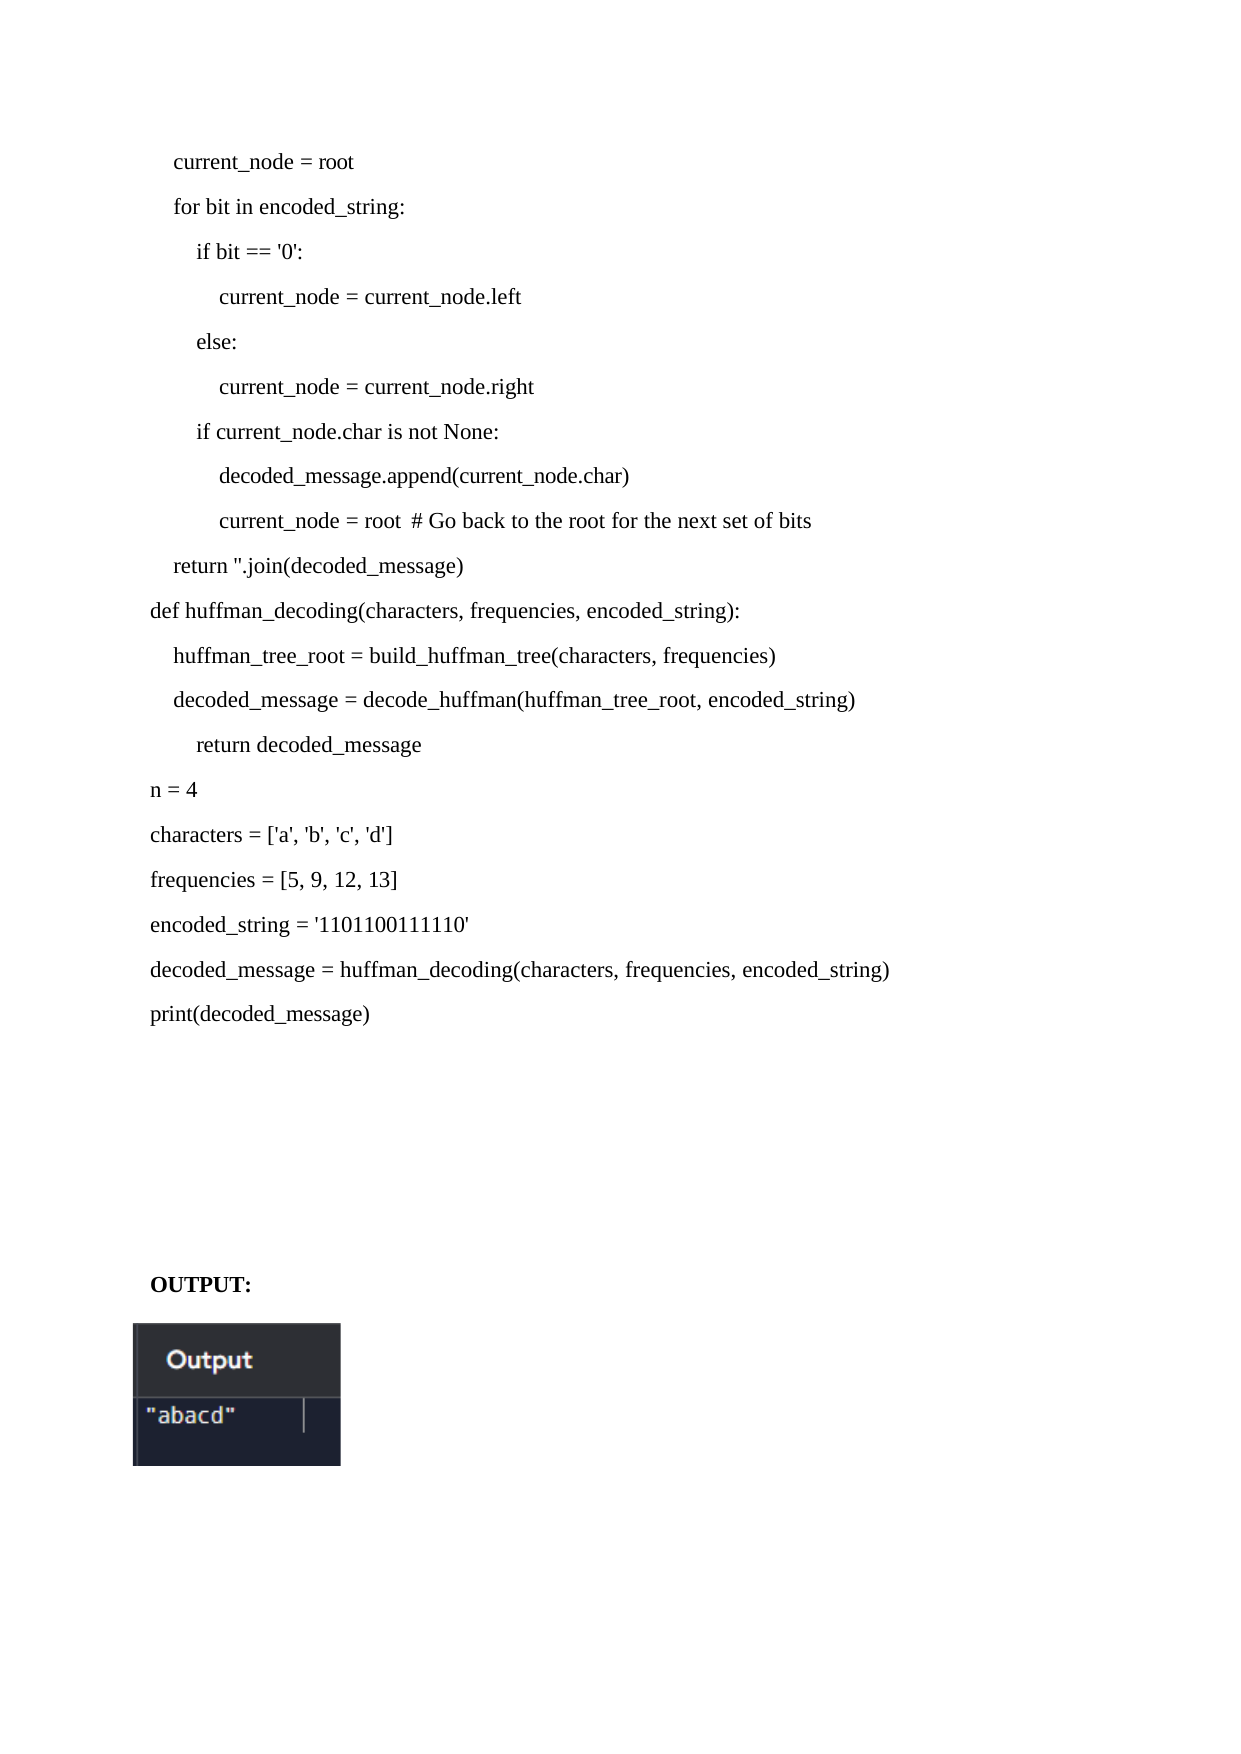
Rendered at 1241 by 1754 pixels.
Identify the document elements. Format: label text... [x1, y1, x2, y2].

text current_node = root # Go back to the root for the next set of bits return ''.join(decoded_message) [173, 507, 851, 578]
text characters = ['a', 'b', 'c', 'd'] frequencies = [5, 9, 12, 13] [150, 821, 489, 893]
text current_node = current_node.left else: [196, 283, 529, 354]
text return decoded_message n = 4 [150, 731, 422, 803]
picture [132, 1323, 341, 1466]
text decoded_message.append(current_node.char) [219, 463, 1093, 489]
text current_node = current_node.right if current_node.char is not None: [196, 373, 542, 444]
text current_node = root [173, 148, 1093, 174]
text encoded_string = '1101100111110' [150, 911, 1093, 937]
text decoded_message = huffman_decoding(characters, frequencies, encoded_string) print(decoded_message) [150, 956, 1093, 1027]
text for bit in encoded_string: if bit == '0': [173, 193, 413, 264]
text def huffman_decoding(characters, frequencies, encoded_string): huffman_tree_root = build_huffman_tree(characters, frequencies) decoded_message = decode_huffman(huffman_tree_root, encoded_string) [150, 597, 870, 713]
subtitle OUTPUT: [150, 1271, 1093, 1297]
